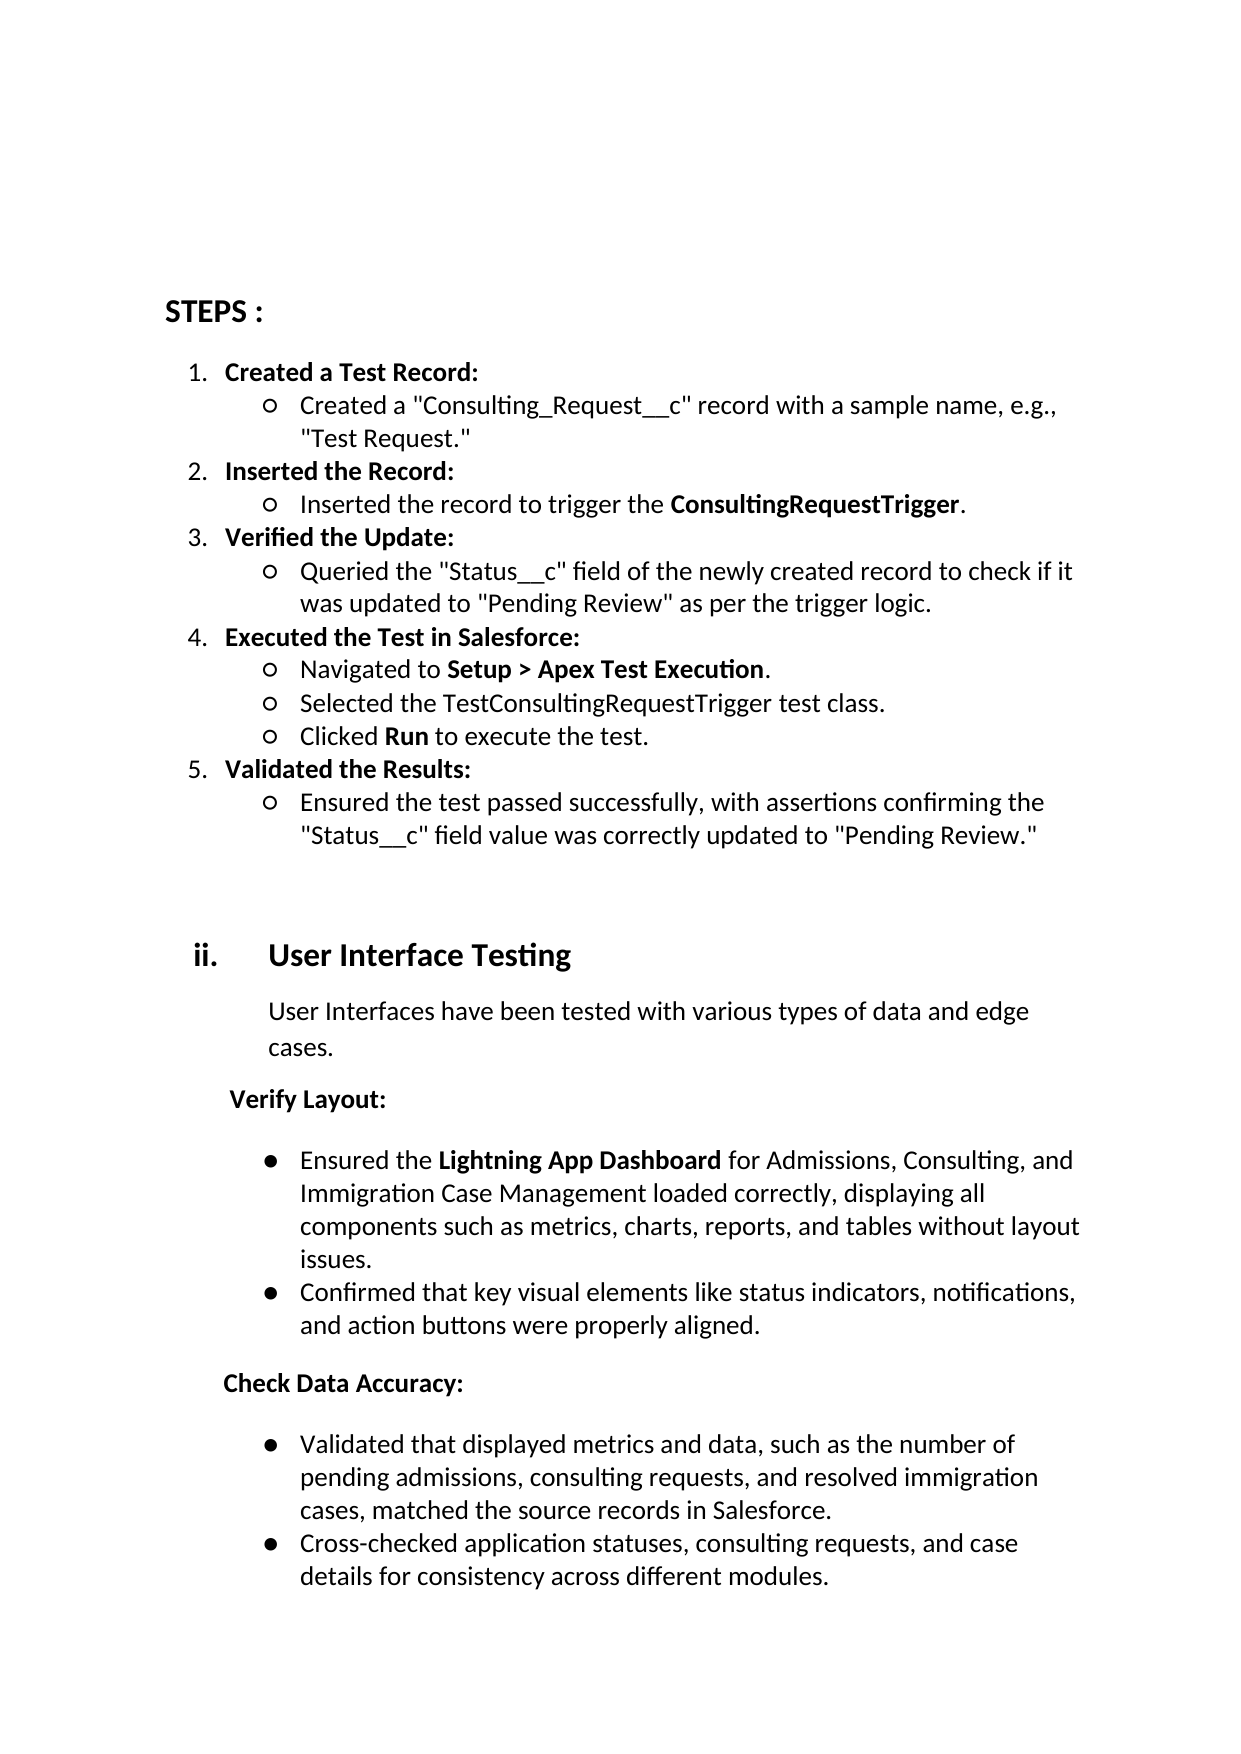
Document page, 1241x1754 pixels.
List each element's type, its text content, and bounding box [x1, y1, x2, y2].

list Ensured the Lightning App Dashboard for Admissions, Consulting, and Immigration Case Management loaded correctly, displaying all components such as metrics, charts, reports, and tables without layout issues. [262, 1143, 1090, 1275]
text User Interfaces have been tested with various types of data and edge cases. [268, 994, 1090, 1063]
list Validated the Results: [187, 752, 1090, 785]
list Confirmed that key visual elements like status indicators, notifications, and action buttons were properly aligned. [262, 1275, 1090, 1341]
subtitle STEPS : [150, 290, 1090, 331]
list Selected the TestConsultingRequestTrigger test class. [262, 686, 1090, 719]
list Created a "Consulting_Request__c" record with a sample name, e.g., "Test Request." [262, 388, 1090, 454]
list Queried the "Status__c" field of the newly created record to check if it was updated to "Pending Review" as per the trigger logic. [262, 554, 1090, 620]
text Verify Layout: [150, 1082, 1090, 1115]
list Validated that displayed metrics and data, such as the number of pending admissions, consulting requests, and resolved immigration cases, matched the source records in Salesforce. [262, 1427, 1090, 1526]
list Created a Test Record: [187, 356, 1090, 388]
list Cross-checked application statuses, consulting requests, and case details for consistency across different modules. [262, 1526, 1090, 1592]
text Check Data Accuracy: [150, 1366, 1090, 1399]
list Ensured the test passed successfully, with assertions confirming the "Status__c" field value was correctly updated to "Pending Review." [262, 785, 1090, 851]
list Inserted the record to trigger the ConsultingRequestTrigger. [262, 488, 1090, 521]
list Clicked Run to execute the test. [262, 719, 1090, 752]
list Navigated to Setup > Apex Test Execution. [262, 653, 1090, 686]
list User Interface Testing [193, 934, 1090, 974]
list Executed the Test in Salesforce: [187, 620, 1090, 653]
list Verified the Update: [187, 521, 1090, 554]
list Inserted the Record: [187, 454, 1090, 488]
